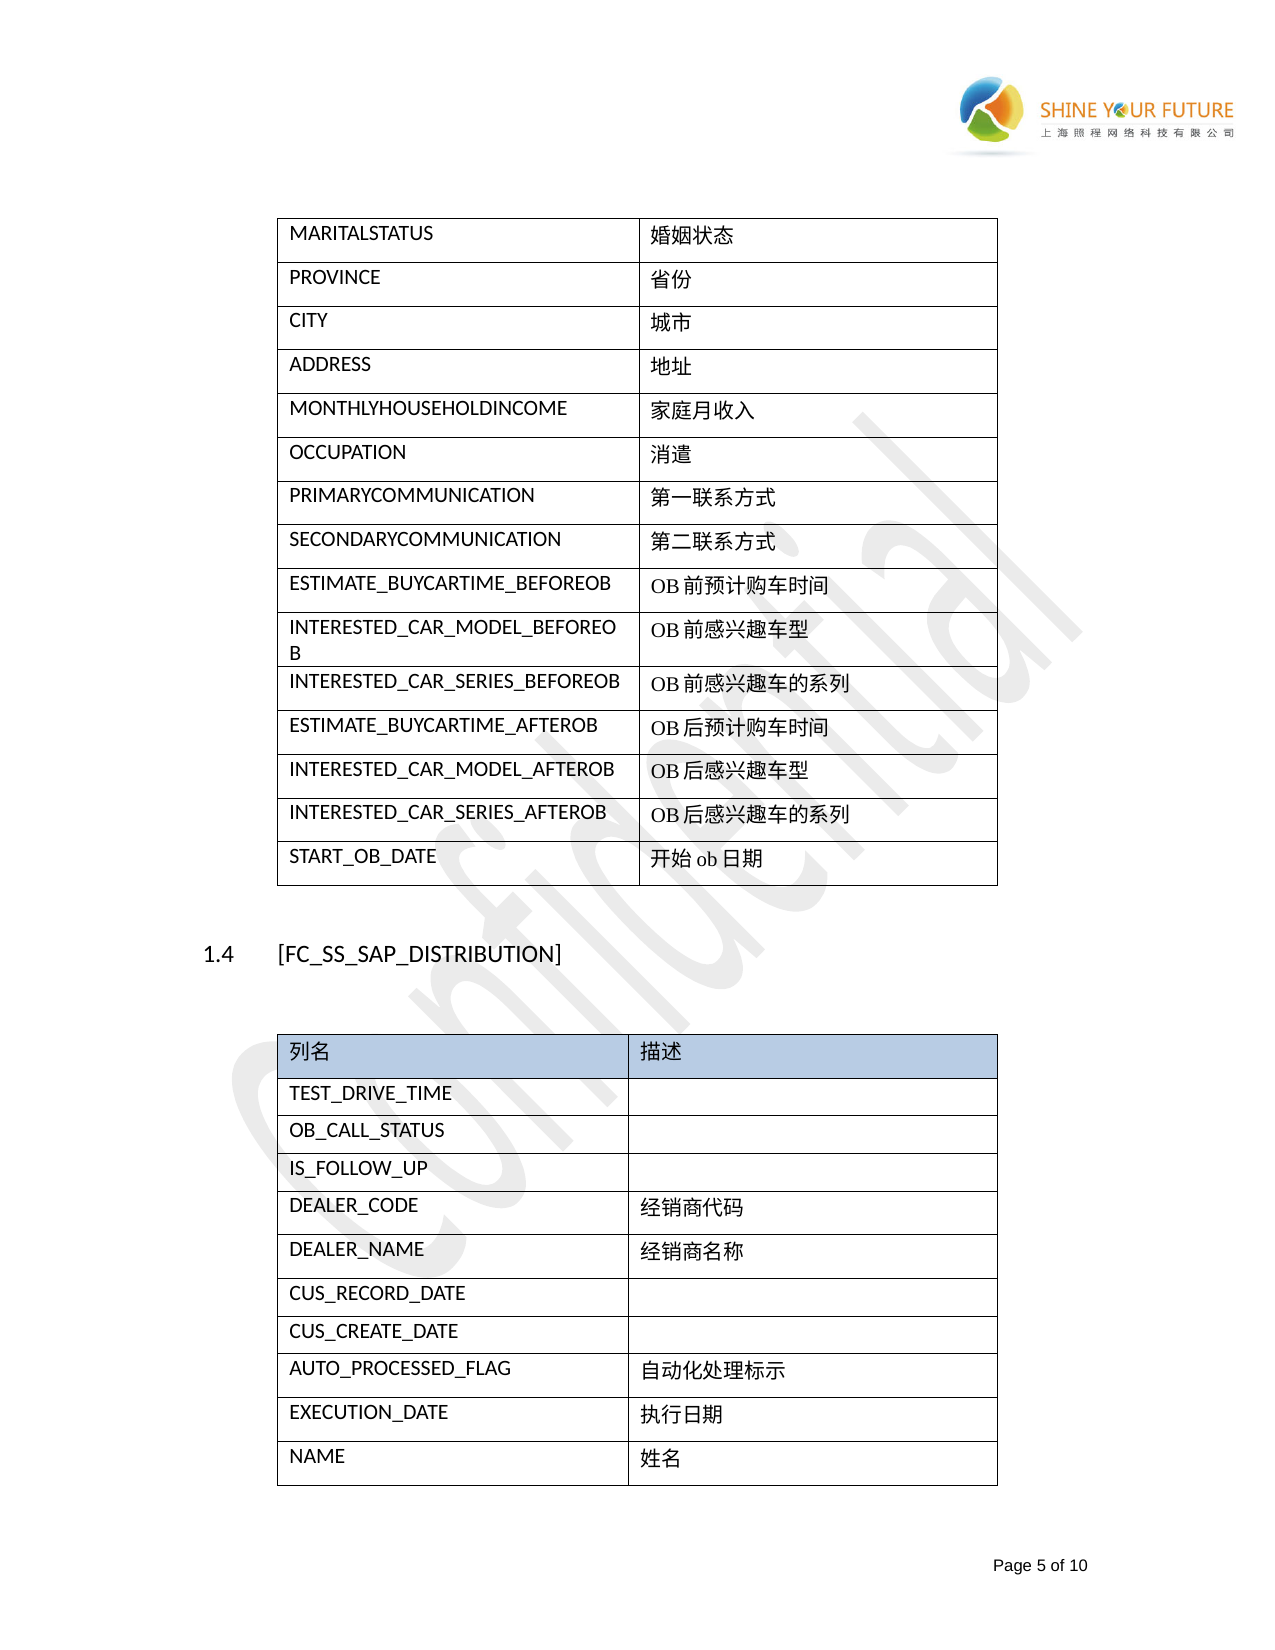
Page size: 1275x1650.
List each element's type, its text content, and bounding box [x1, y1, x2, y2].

table_cell OB前感兴趣车的系列 [640, 667, 997, 710]
table_cell INTERESTED_CAR_SERIES_AFTEROB [278, 799, 639, 841]
table_cell [629, 1116, 997, 1153]
table_cell AUTO_PROCESSED_FLAG [278, 1354, 628, 1397]
table_cell 婚姻状态 [640, 219, 997, 262]
table_cell 执行日期 [629, 1398, 997, 1441]
table_cell IS_FOLLOW_UP [278, 1154, 628, 1191]
table_cell 城市 [640, 307, 997, 349]
table_header 列名 [278, 1035, 628, 1078]
table_cell NAME [278, 1442, 628, 1484]
table_cell [629, 1317, 997, 1353]
table_cell INTERESTED_CAR_SERIES_BEFOREOB [278, 667, 639, 710]
table_cell 消遣 [640, 438, 997, 481]
table_cell ADDRESS [278, 350, 639, 393]
table_cell CUS_CREATE_DATE [278, 1317, 628, 1353]
table_cell 第一联系方式 [640, 482, 997, 524]
table_cell INTERESTED_CAR_MODEL_BEFOREOB [278, 613, 639, 666]
table_cell ESTIMATE_BUYCARTIME_BEFOREOB [278, 569, 639, 612]
table_cell CITY [278, 307, 639, 349]
table_cell CUS_RECORD_DATE [278, 1279, 628, 1316]
table_cell INTERESTED_CAR_MODEL_AFTEROB [278, 755, 639, 797]
table_cell DEALER_NAME [278, 1235, 628, 1278]
table_cell SECONDARYCOMMUNICATION [278, 525, 639, 568]
table_cell PRIMARYCOMMUNICATION [278, 482, 639, 524]
table_cell 经销商代码 [629, 1192, 997, 1234]
table_cell START_OB_DATE [278, 842, 639, 885]
table_cell OB后感兴趣车的系列 [640, 799, 997, 841]
table_cell OB前感兴趣车型 [640, 613, 997, 666]
picture [931, 74, 1275, 164]
table_cell [629, 1079, 997, 1115]
table_cell TEST_DRIVE_TIME [278, 1079, 628, 1115]
table_cell 自动化处理标示 [629, 1354, 997, 1397]
table_cell OB后预计购车时间 [640, 711, 997, 754]
table_cell 开始ob日期 [640, 842, 997, 885]
table_cell 经销商名称 [629, 1235, 997, 1278]
table_cell [629, 1279, 997, 1316]
table_cell OCCUPATION [278, 438, 639, 481]
table_cell OB前预计购车时间 [640, 569, 997, 612]
table_cell [629, 1154, 997, 1191]
table_cell OB_CALL_STATUS [278, 1116, 628, 1153]
table_cell 家庭月收入 [640, 394, 997, 437]
table_cell PROVINCE [278, 263, 639, 306]
table_cell ESTIMATE_BUYCARTIME_AFTEROB [278, 711, 639, 754]
subtitle [FC_SS_SAP_DISTRIBUTION] [202, 938, 1087, 968]
table_cell DEALER_CODE [278, 1192, 628, 1234]
table_cell 第二联系方式 [640, 525, 997, 568]
table_cell OB后感兴趣车型 [640, 755, 997, 797]
table_cell MONTHLYHOUSEHOLDINCOME [278, 394, 639, 437]
table_cell 地址 [640, 350, 997, 393]
table_cell 姓名 [629, 1442, 997, 1484]
table_cell 省份 [640, 263, 997, 306]
table_cell MARITALSTATUS [278, 219, 639, 262]
table_header 描述 [629, 1035, 997, 1078]
table_cell EXECUTION_DATE [278, 1398, 628, 1441]
